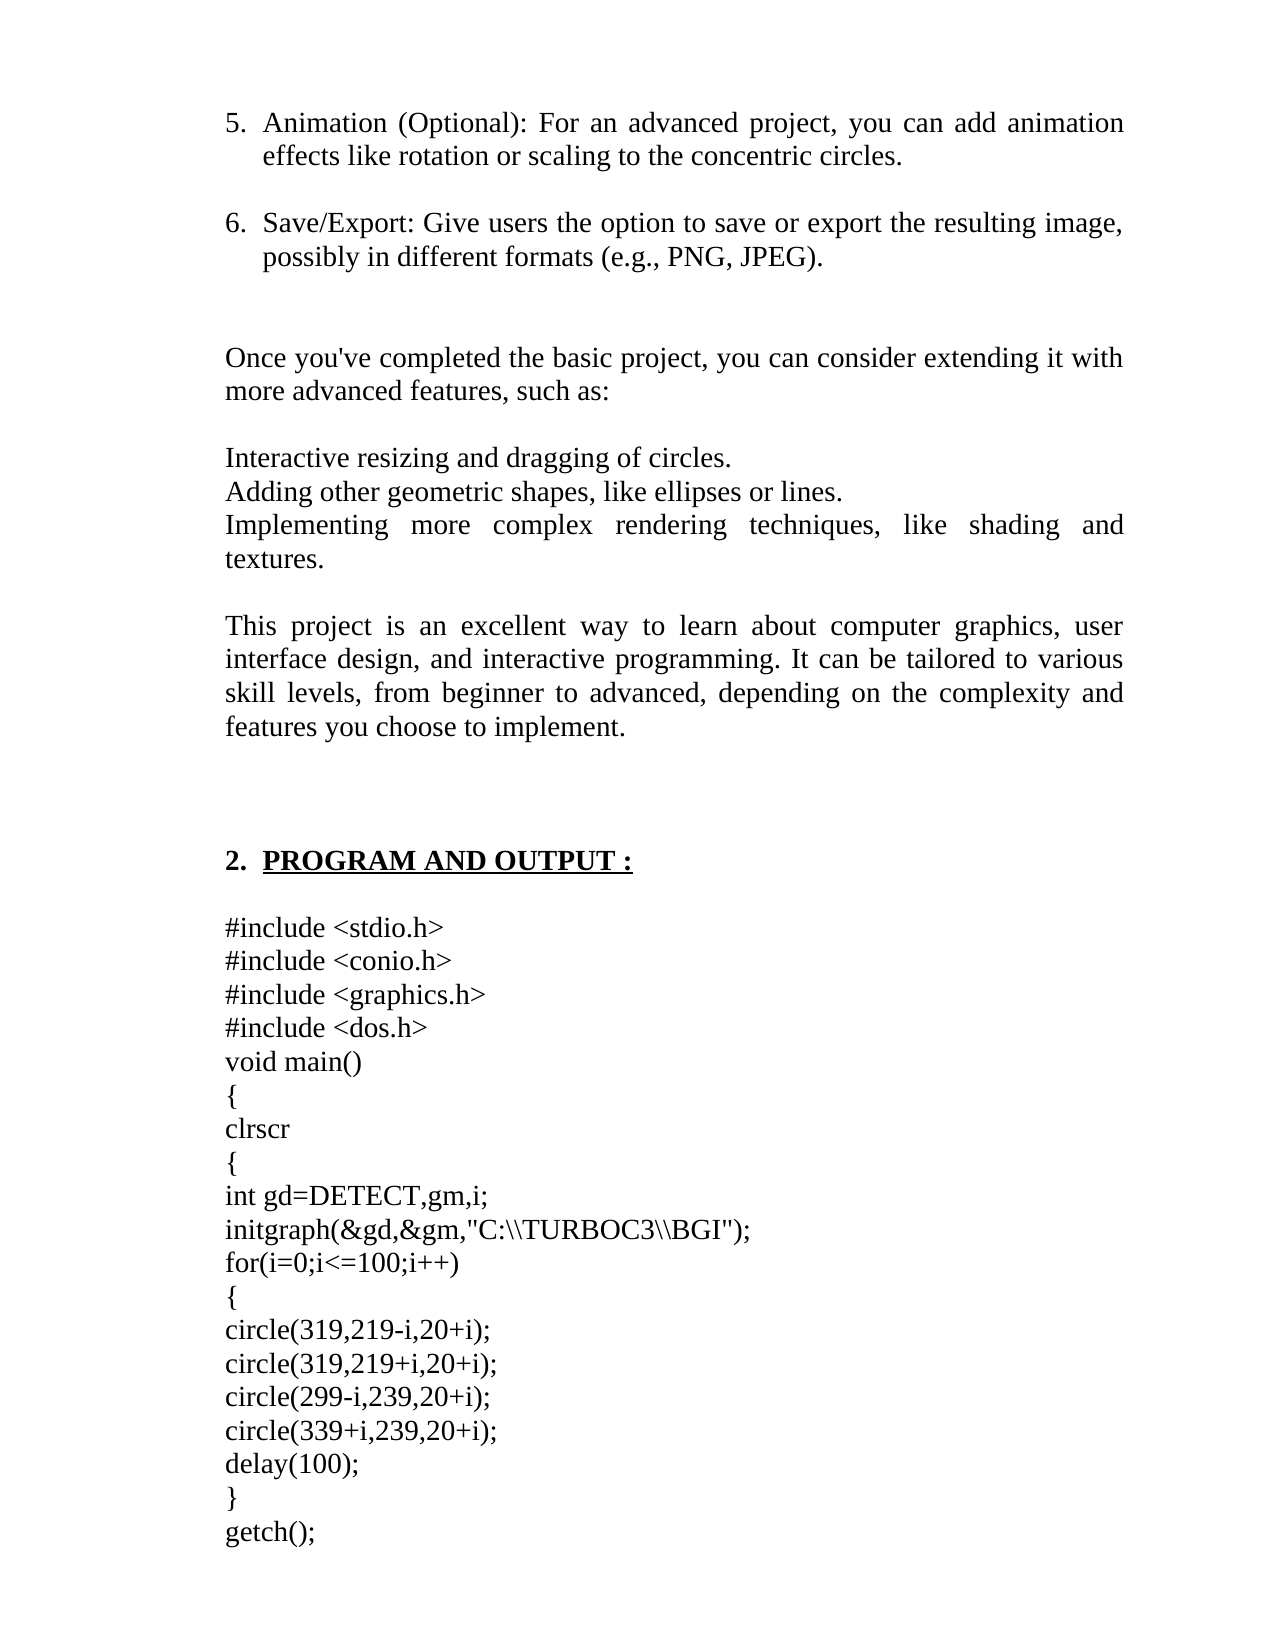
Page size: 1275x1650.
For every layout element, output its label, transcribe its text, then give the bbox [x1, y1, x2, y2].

text This project is an excellent way to learn about computer graphics, user interface design, and interactive programming. It can be tailored to various skill levels, from beginner to advanced, depending on the complexity and features you choose to implement. [225, 608, 1125, 742]
text { [225, 1279, 1125, 1312]
text Interactive resizing and dragging of circles. [225, 440, 1125, 474]
text getch(); [225, 1514, 1125, 1547]
text #include <stdio.h> [225, 910, 1125, 943]
text Implementing more complex rendering techniques, like shading and textures. [225, 507, 1125, 574]
text { [225, 1145, 1125, 1178]
list Animation (Optional): For an advanced project, you can add animation effects like rotation or scaling to the concentric circles. [225, 105, 1125, 172]
text #include <dos.h> [225, 1011, 1125, 1044]
text #include <graphics.h> [225, 977, 1125, 1011]
text clrscr [225, 1111, 1125, 1145]
text for(i=0;i<=100;i++) [225, 1245, 1125, 1279]
text delay(100); [225, 1447, 1125, 1480]
text { [225, 1078, 1125, 1111]
text } [225, 1480, 1125, 1514]
text circle(319,219+i,20+i); [225, 1346, 1125, 1379]
text circle(319,219-i,20+i); [225, 1312, 1125, 1346]
text void main() [225, 1044, 1125, 1078]
list Save/Export: Give users the option to save or export the resulting image, possibly in different formats (e.g., PNG, JPEG). [225, 206, 1125, 273]
text circle(339+i,239,20+i); [225, 1413, 1125, 1447]
text int gd=DETECT,gm,i; [225, 1178, 1125, 1212]
text Adding other geometric shapes, like ellipses or lines. [225, 474, 1125, 507]
list PROGRAM AND OUTPUT : [225, 843, 1125, 876]
text Once you've completed the basic project, you can consider extending it with more advanced features, such as: [225, 340, 1125, 407]
text initgraph(&gd,&gm,"C:\\TURBOC3\\BGI"); [225, 1212, 1125, 1245]
text #include <conio.h> [225, 943, 1125, 977]
text circle(299-i,239,20+i); [225, 1379, 1125, 1413]
